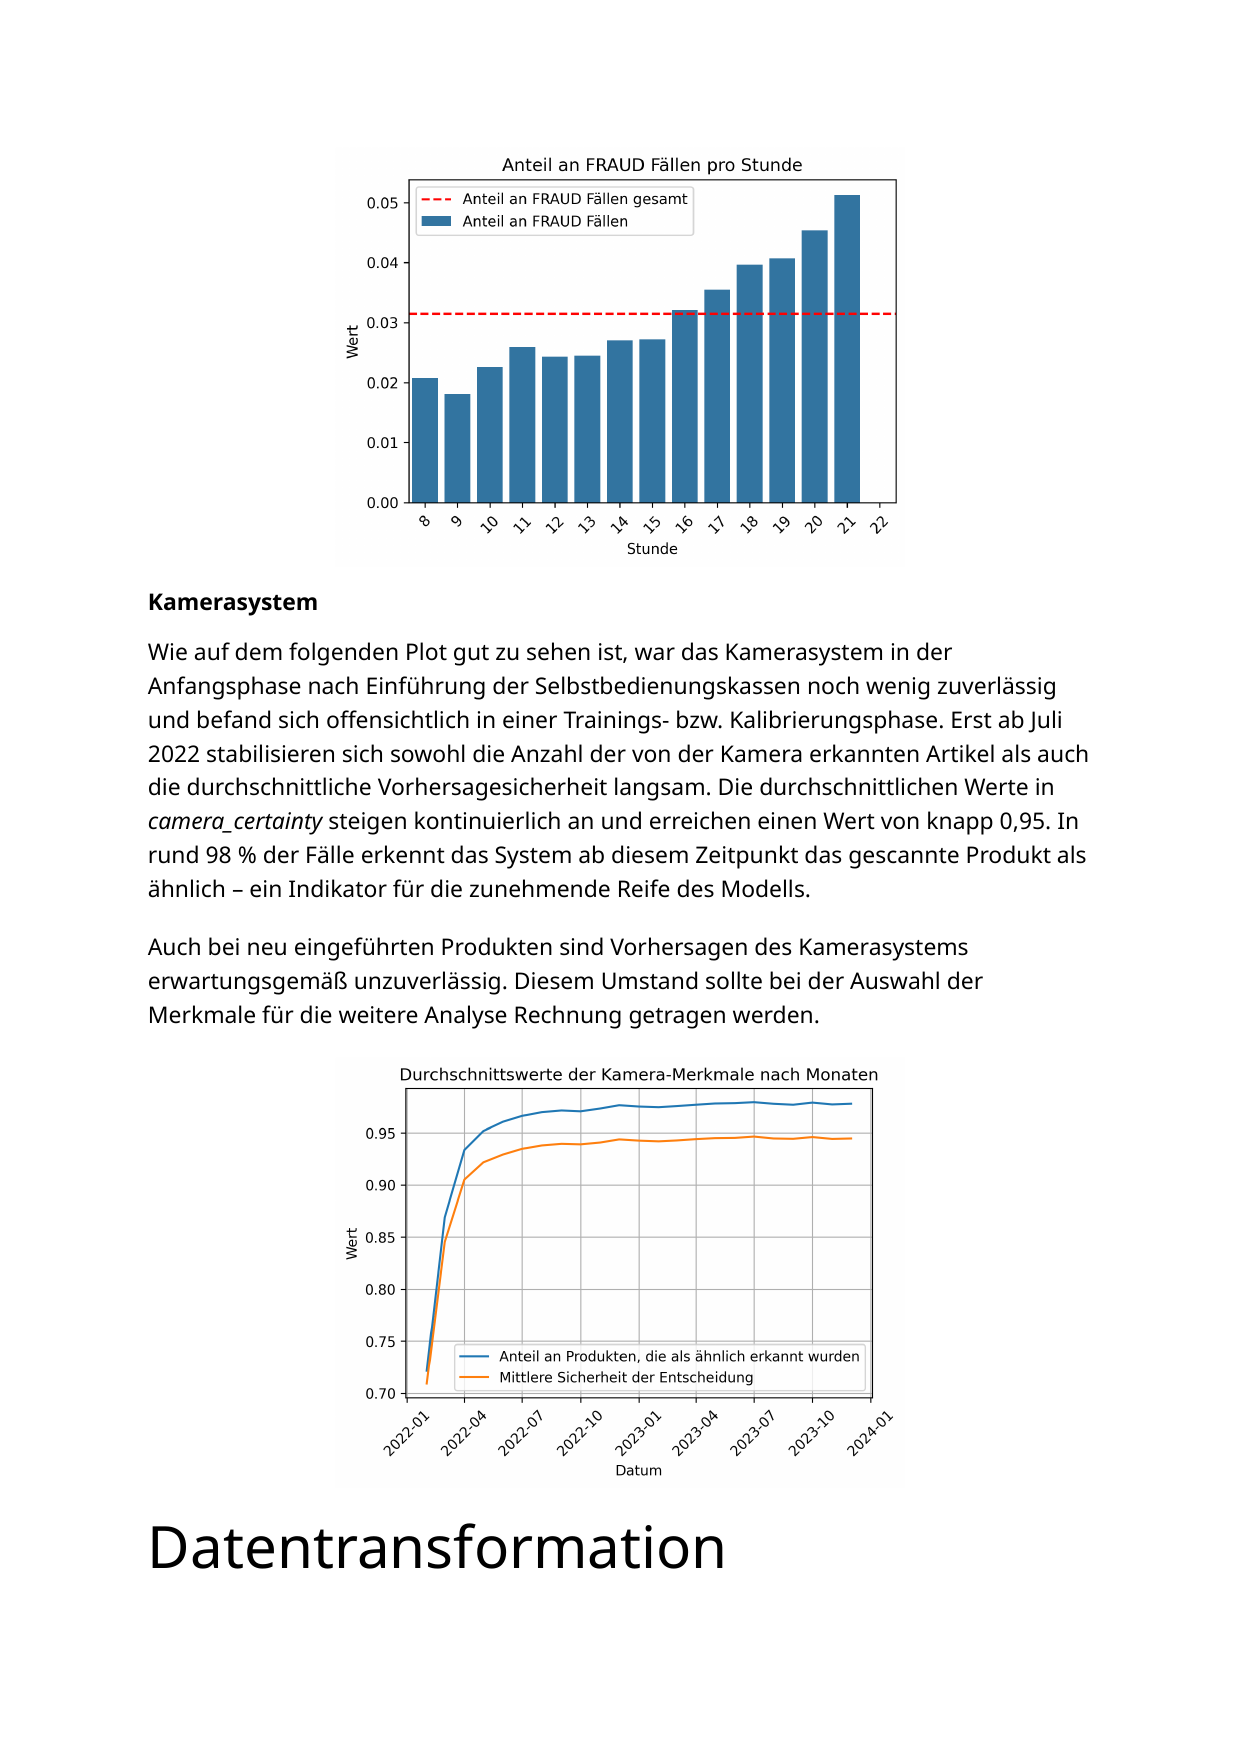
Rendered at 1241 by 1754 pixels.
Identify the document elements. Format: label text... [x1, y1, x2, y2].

text Auch bei neu eingeführten Produkten sind Vorhersagen des Kamerasystems erwartungsgemäß unzuverlässig. Diesem Umstand sollte bei der Auswahl der Merkmale für die weitere Analyse Rechnung getragen werden. [148, 931, 1093, 1030]
text Kamerasystem [148, 586, 1093, 617]
picture [335, 1057, 905, 1488]
text Datentransformation [148, 1506, 1093, 1586]
picture [335, 147, 905, 567]
text Wie auf dem folgenden Plot gut zu sehen ist, war das Kamerasystem in der Anfangsphase nach Einführung der Selbstbedienungskassen noch wenig zuverlässig und befand sich offensichtlich in einer Trainings- bzw. Kalibrierungsphase. Erst ab Juli 2022 stabilisieren sich sowohl die Anzahl der von der Kamera erkannten Artikel als auch die durchschnittliche Vorhersagesicherheit langsam. Die durchschnittlichen Werte in camera_certainty steigen kontinuierlich an und erreichen einen Wert von knapp 0,95. In rund 98 % der Fälle erkennt das System ab diesem Zeitpunkt das gescannte Produkt als ähnlich – ein Indikator für die zunehmende Reife des Modells. [148, 636, 1093, 904]
